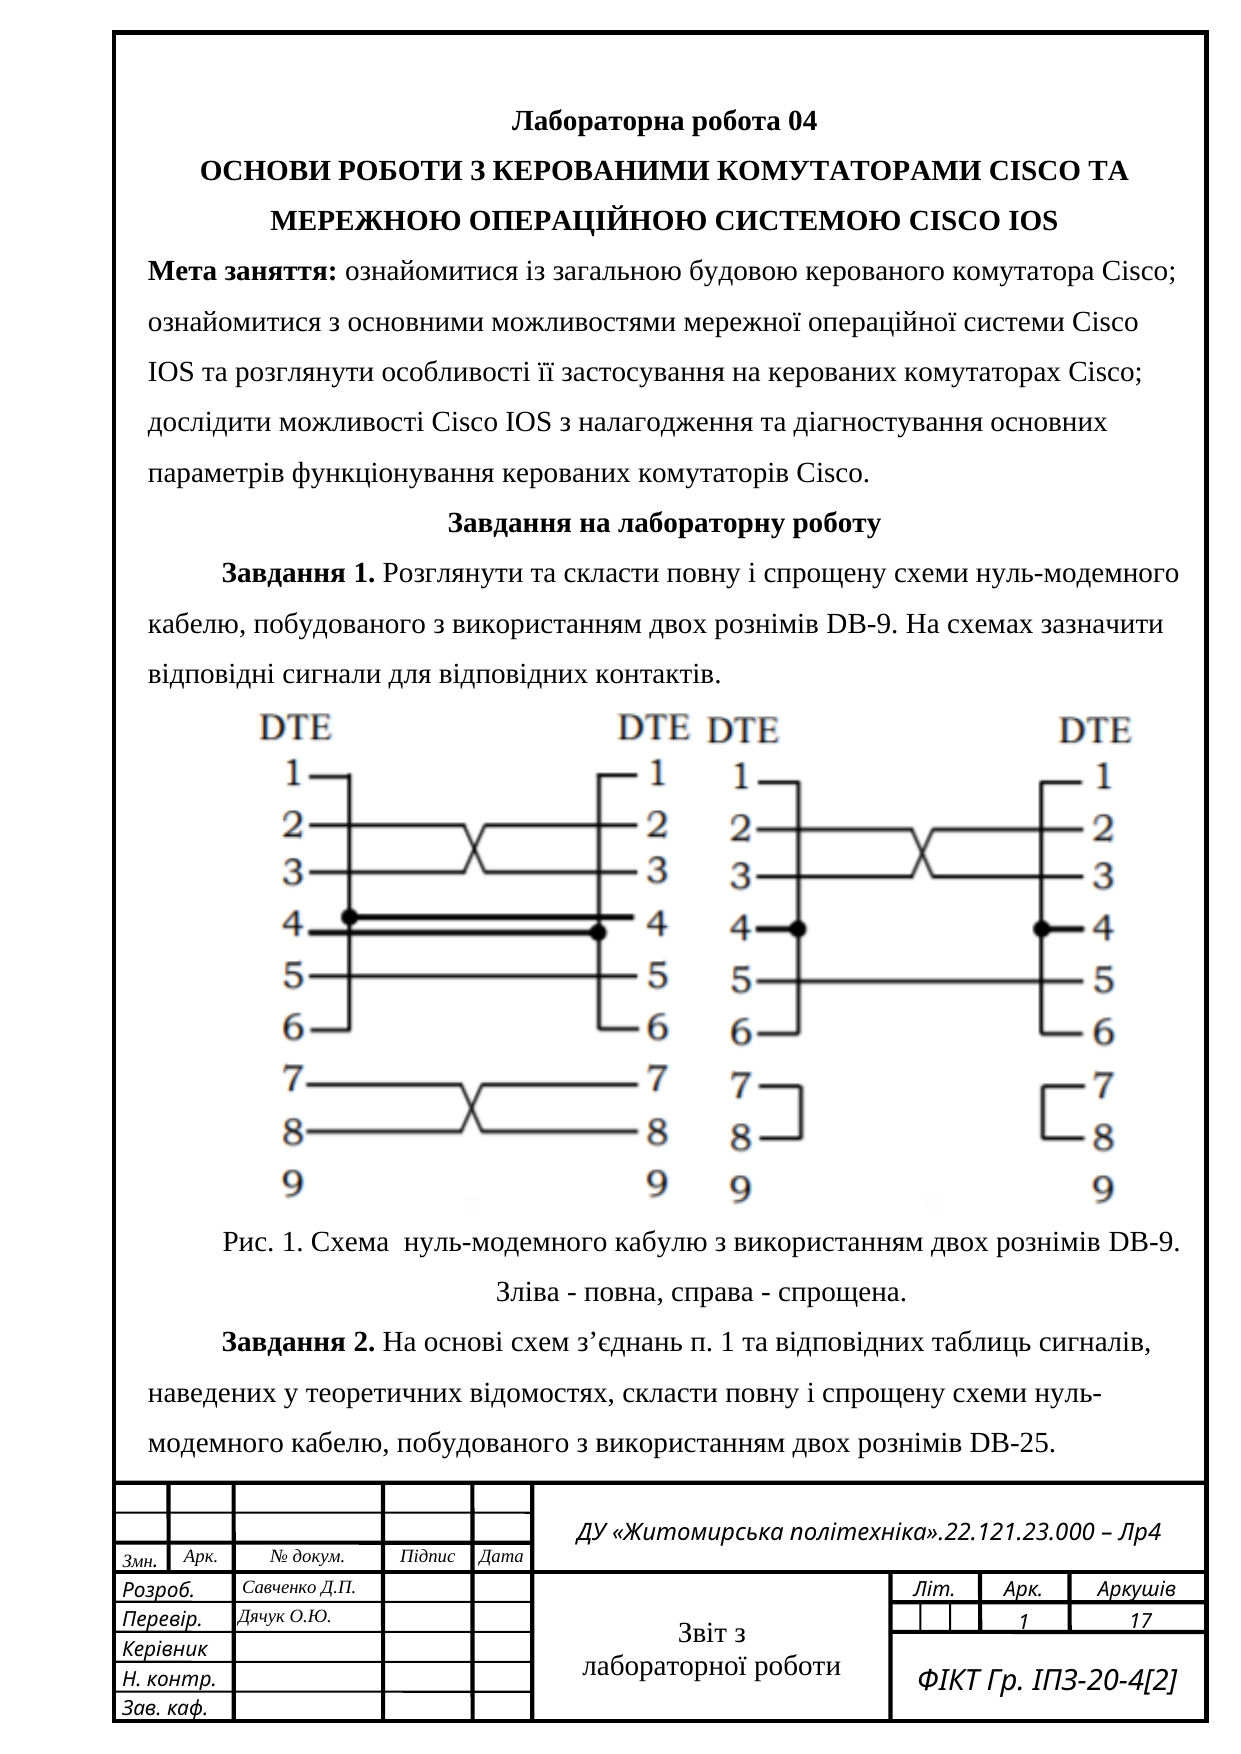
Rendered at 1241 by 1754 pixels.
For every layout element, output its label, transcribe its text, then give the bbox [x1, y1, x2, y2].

text Лабораторна робота 04 [148, 103, 1181, 136]
text Завдання 1. Розглянути та скласти повну і спрощену схеми нуль-модемного кабелю, побудованого з використанням двох рознімів DB-9. На схемах зазначити відповідні сигнали для відповідних контактів. [148, 555, 1181, 689]
text Завдання на лабораторну роботу [148, 505, 1181, 539]
text Рис. 1. Схема нуль-модемного кабулю з використанням двох рознімів DB-9. [148, 1224, 1181, 1257]
picture [246, 706, 1157, 1210]
text Зліва - повна, справа - спрощена. [148, 1274, 1181, 1308]
text Завдання 2. На основі схем з’єднань п. 1 та відповідних таблиць сигналів, наведених у теоретичних відомостях, скласти повну і спрощену схеми нуль-модемного кабелю, побудованого з використанням двох рознімів DB-25. [148, 1324, 1181, 1459]
text ОСНОВИ РОБОТИ З КЕРОВАНИМИ КОМУТАТОРАМИ CISCO ТА МЕРЕЖНОЮ ОПЕРАЦІЙНОЮ СИСТЕМОЮ CISCO IOS [148, 153, 1181, 237]
text Мета заняття: ознайомитися із загальною будовою керованого комутатора Cisco; ознайомитися з основними можливостями мережної операційної системи Cisco IOS та розглянути особливості її застосування на керованих комутаторах Cisco; дослідити можливості Cisco IOS з налагодження та діагностування основних параметрів функціонування керованих комутаторів Cisco. [148, 253, 1181, 488]
